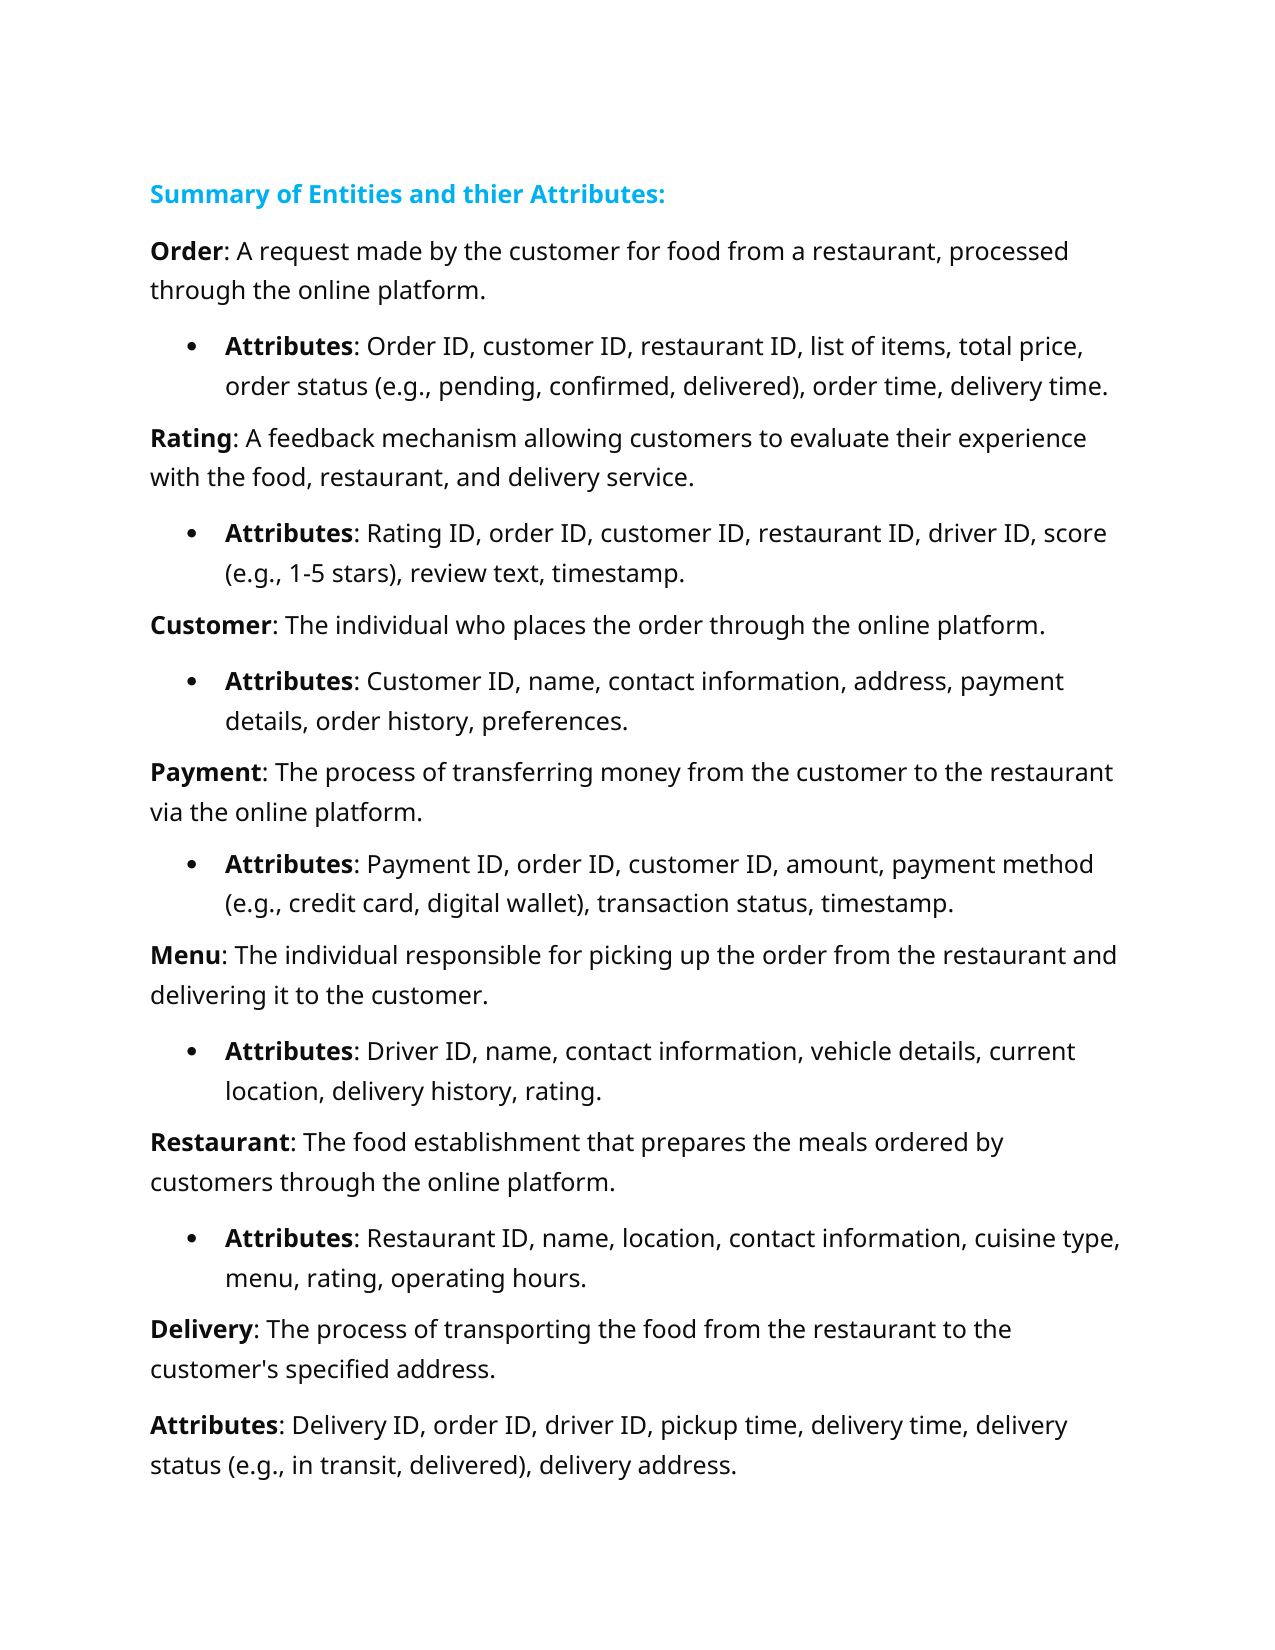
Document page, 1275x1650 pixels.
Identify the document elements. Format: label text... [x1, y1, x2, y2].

text Restaurant: The food establishment that prepares the meals ordered by customers through the online platform. [150, 1125, 1125, 1199]
list Attributes: Payment ID, order ID, customer ID, amount, payment method (e.g., credit card, digital wallet), transaction status, timestamp. [187, 847, 1125, 920]
text Payment: The process of transferring money from the customer to the restaurant via the online platform. [150, 755, 1125, 829]
text Menu: The individual responsible for picking up the order from the restaurant and delivering it to the customer. [150, 938, 1125, 1012]
text Attributes: Delivery ID, order ID, driver ID, pickup time, delivery time, delivery status (e.g., in transit, delivered), delivery address. [150, 1408, 1125, 1481]
text Rating: A feedback mechanism allowing customers to evaluate their experience with the food, restaurant, and delivery service. [150, 420, 1125, 494]
list Attributes: Order ID, customer ID, restaurant ID, list of items, total price, order status (e.g., pending, confirmed, delivered), order time, delivery time. [187, 329, 1125, 402]
text Delivery: The process of transporting the food from the restaurant to the customer's specified address. [150, 1312, 1125, 1386]
text Summary of Entities and thier Attributes: [150, 177, 1125, 211]
list Attributes: Driver ID, name, contact information, vehicle details, current location, delivery history, rating. [187, 1034, 1125, 1107]
list Attributes: Customer ID, name, contact information, address, payment details, order history, preferences. [187, 664, 1125, 737]
text Customer: The individual who places the order through the online platform. [150, 607, 1125, 642]
text Order: A request made by the customer for food from a restaurant, processed through the online platform. [150, 233, 1125, 307]
list Attributes: Rating ID, order ID, customer ID, restaurant ID, driver ID, score (e.g., 1-5 stars), review text, timestamp. [187, 516, 1125, 589]
list Attributes: Restaurant ID, name, location, contact information, cuisine type, menu, rating, operating hours. [187, 1221, 1125, 1294]
